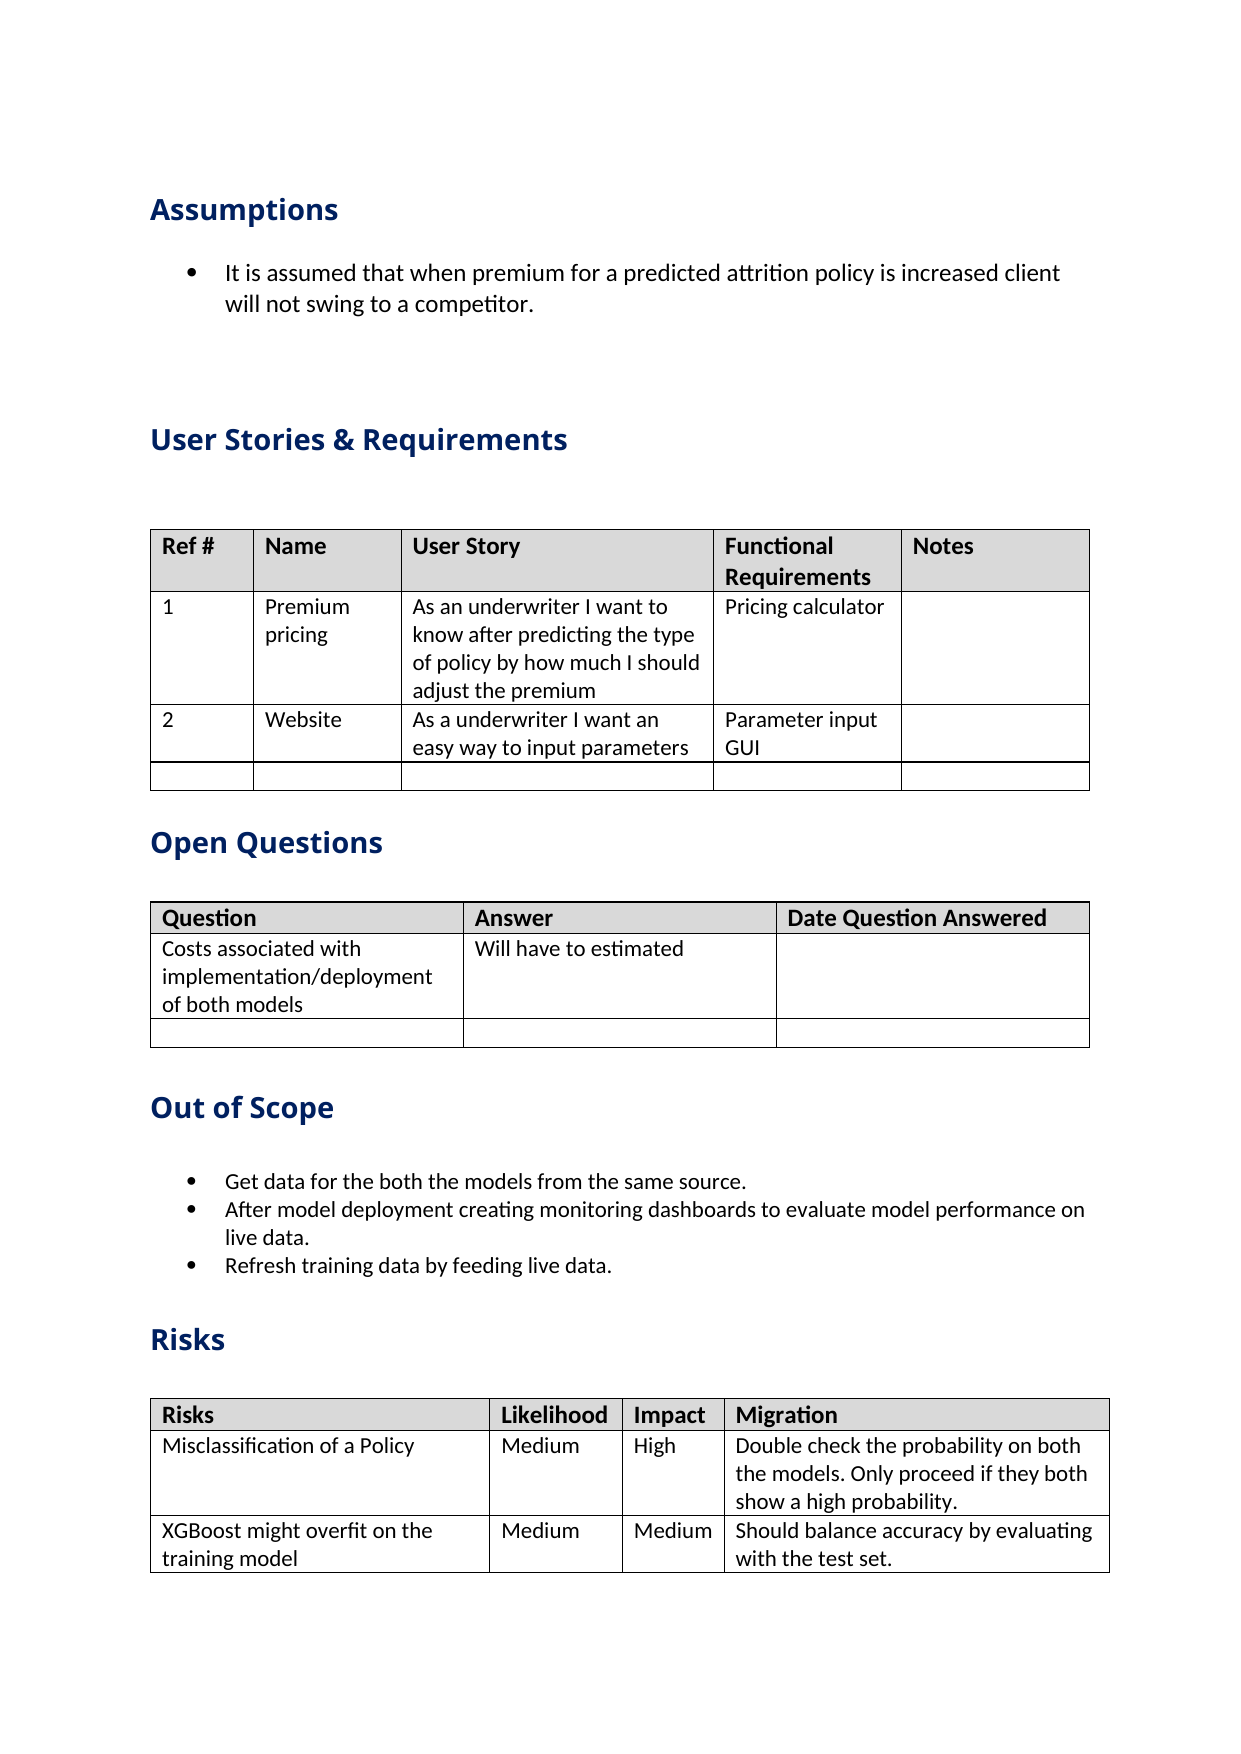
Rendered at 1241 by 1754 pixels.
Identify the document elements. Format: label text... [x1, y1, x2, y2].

table_cell Parameter input GUI [714, 705, 901, 761]
table_cell [402, 763, 713, 790]
table_header Impact [623, 1399, 724, 1430]
table_cell Should balance accuracy by evaluating with the test set. [725, 1516, 1109, 1572]
table_header Notes [902, 530, 1089, 591]
table_cell 1 [151, 592, 253, 704]
table_cell [902, 705, 1089, 761]
table_header User Story [402, 530, 713, 591]
text Open Questions [150, 822, 1090, 862]
table_cell Costs associated with implementation/deployment of both models [151, 934, 463, 1018]
table_cell [464, 1019, 776, 1047]
table_cell Double check the probability on both the models. Only proceed if they both show a high probability. [725, 1431, 1109, 1515]
table_header Risks [151, 1399, 489, 1430]
table_header Migration [725, 1399, 1109, 1430]
table_cell [902, 763, 1089, 790]
table_cell [902, 592, 1089, 704]
table_cell [777, 1019, 1089, 1047]
table_header Functional Requirements [714, 530, 901, 591]
table_cell [151, 763, 253, 790]
table_header Question [151, 903, 463, 933]
table_cell Medium [490, 1516, 622, 1572]
table_cell Medium [623, 1516, 724, 1572]
list It is assumed that when premium for a predicted attrition policy is increased client will not swing to a competitor. [187, 257, 1090, 318]
table_cell As a underwriter I want an easy way to input parameters [402, 705, 713, 761]
table_header Answer [464, 903, 776, 933]
table_header Name [254, 530, 401, 591]
table_cell Website [254, 705, 401, 761]
table_cell [254, 763, 401, 790]
table_cell High [623, 1431, 724, 1515]
text Risks [150, 1319, 1090, 1359]
table_header Date Question Answered [777, 903, 1089, 933]
table_cell Pricing calculator [714, 592, 901, 704]
table_cell Premium pricing [254, 592, 401, 704]
table_cell [777, 934, 1089, 1018]
table_cell [151, 1019, 463, 1047]
list Get data for the both the models from the same source. [187, 1167, 1090, 1195]
text Assumptions [150, 190, 1090, 229]
table_cell Misclassification of a Policy [151, 1431, 489, 1515]
table_cell XGBoost might overfit on the training model [151, 1516, 489, 1572]
list Refresh training data by feeding live data. [187, 1251, 1090, 1279]
table_header Likelihood [490, 1399, 622, 1430]
text User Stories & Requirements [150, 419, 1090, 459]
table_cell Will have to estimated [464, 934, 776, 1018]
table_cell 2 [151, 705, 253, 761]
text Out of Scope [150, 1088, 1090, 1127]
table_cell As an underwriter I want to know after predicting the type of policy by how much I should adjust the premium [402, 592, 713, 704]
list After model deployment creating monitoring dashboards to evaluate model performance on live data. [187, 1195, 1090, 1251]
table_header Ref # [151, 530, 253, 591]
table_cell Medium [490, 1431, 622, 1515]
table_cell [714, 763, 901, 790]
